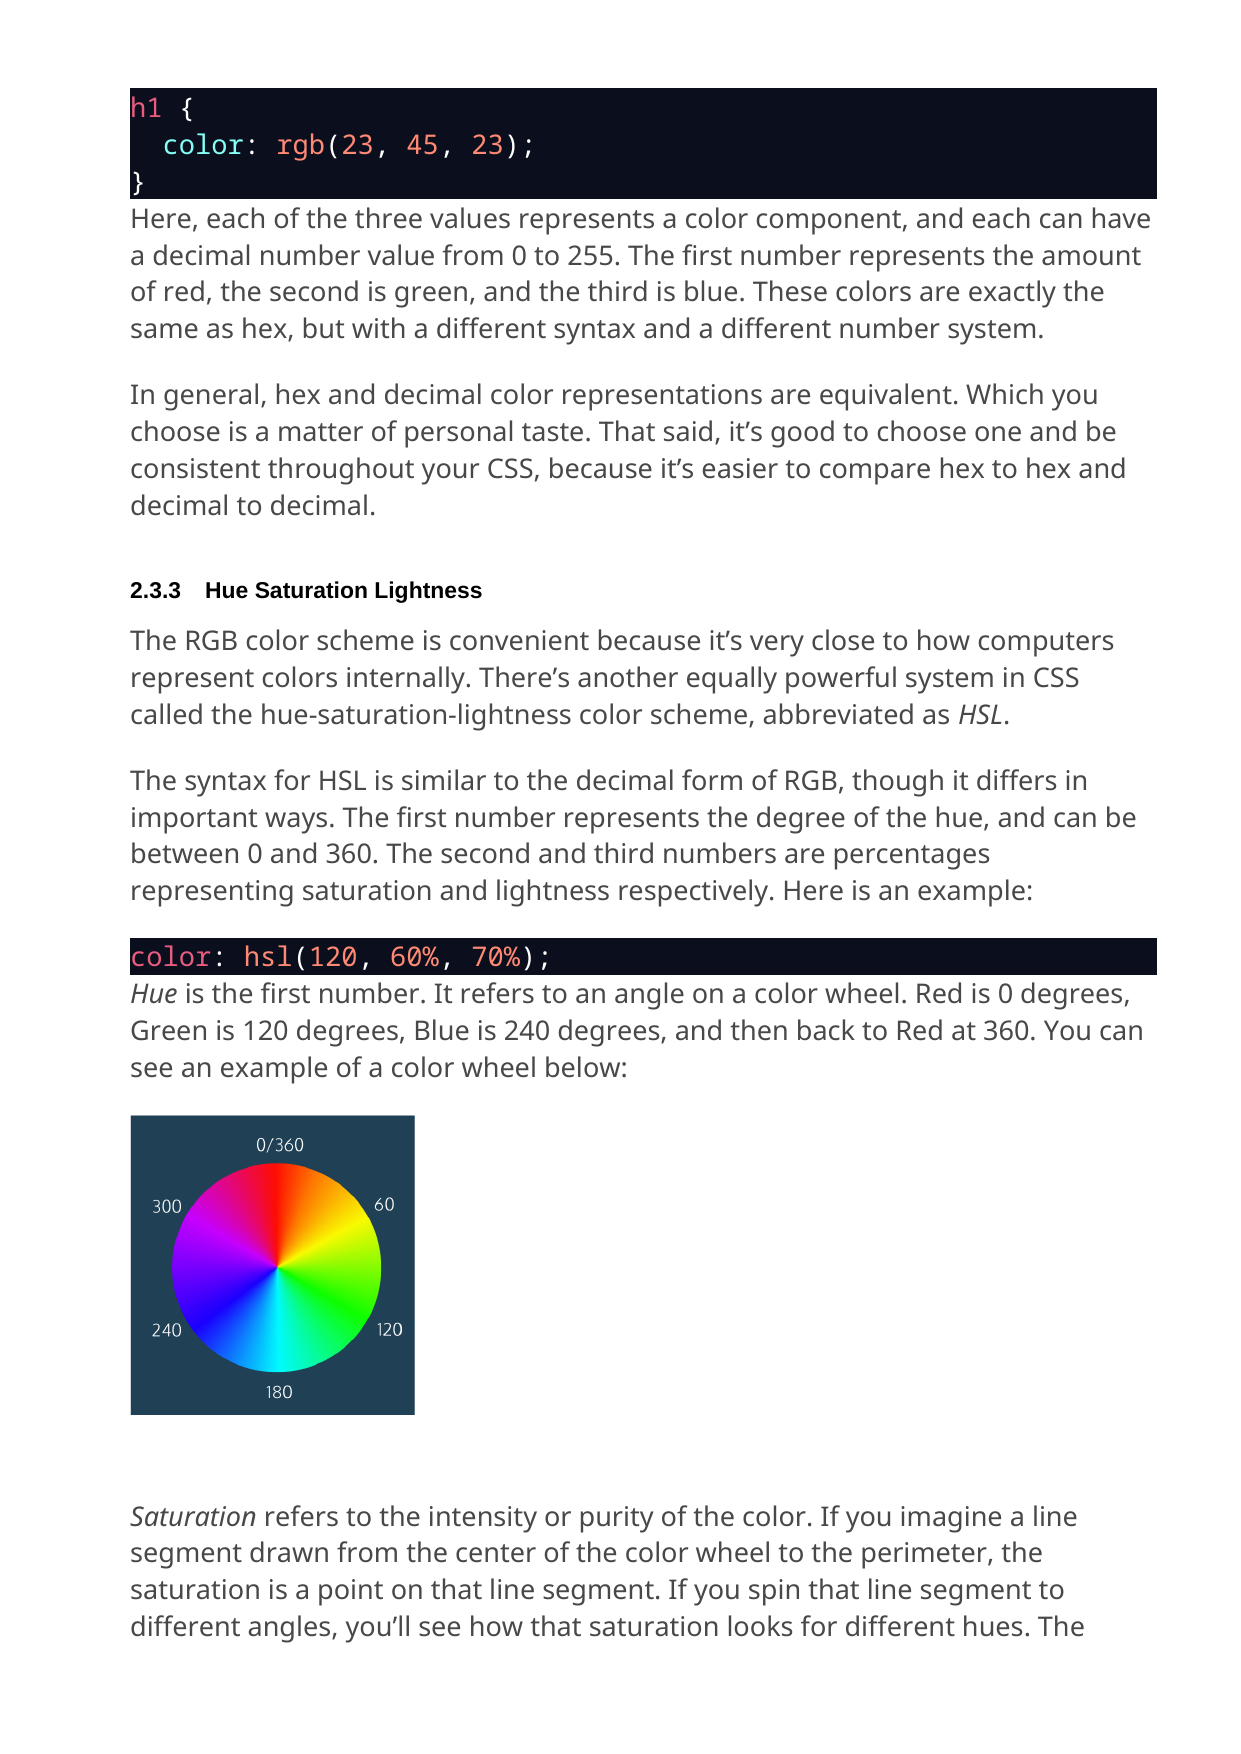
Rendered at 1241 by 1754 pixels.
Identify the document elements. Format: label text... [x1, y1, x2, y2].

text In general, hex and decimal color representations are equivalent. Which you choose is a matter of personal taste. That said, it’s good to choose one and be consistent throughout your CSS, because it’s easier to compare hex to hex and decimal to decimal. [130, 376, 1157, 523]
text Here, each of the three values represents a color component, and each can have a decimal number value from 0 to 255. The first number represents the amount of red, the second is green, and the third is blue. These colors are exactly the same as hex, but with a different syntax and a different number system. [130, 199, 1157, 347]
text } [130, 162, 1157, 199]
text The syntax for HSL is similar to the decimal form of RGB, though it differs in important ways. The first number represents the degree of the hue, and can be between 0 and 360. The second and third numbers are percentages representing saturation and lightness respectively. Here is an example: [130, 761, 1157, 909]
text Hue is the first number. It refers to an angle on a color wheel. Red is 0 degrees, Green is 120 degrees, Blue is 240 degrees, and then back to Red at 360. You can see an example of a color wheel below: [130, 975, 1157, 1085]
picture [129, 1114, 416, 1418]
text color: hsl(120, 60%, 70%); [130, 938, 1157, 975]
text The RGB color scheme is convenient because it’s very close to how computers represent colors internally. There’s another equally powerful system in CSS called the hue-saturation-lightness color scheme, abbreviated as HSL. [130, 621, 1157, 732]
subtitle Hue Saturation Lightness [130, 577, 1157, 604]
text color: rgb(23, 45, 23); [130, 125, 1157, 162]
text h1 { [130, 88, 1157, 125]
